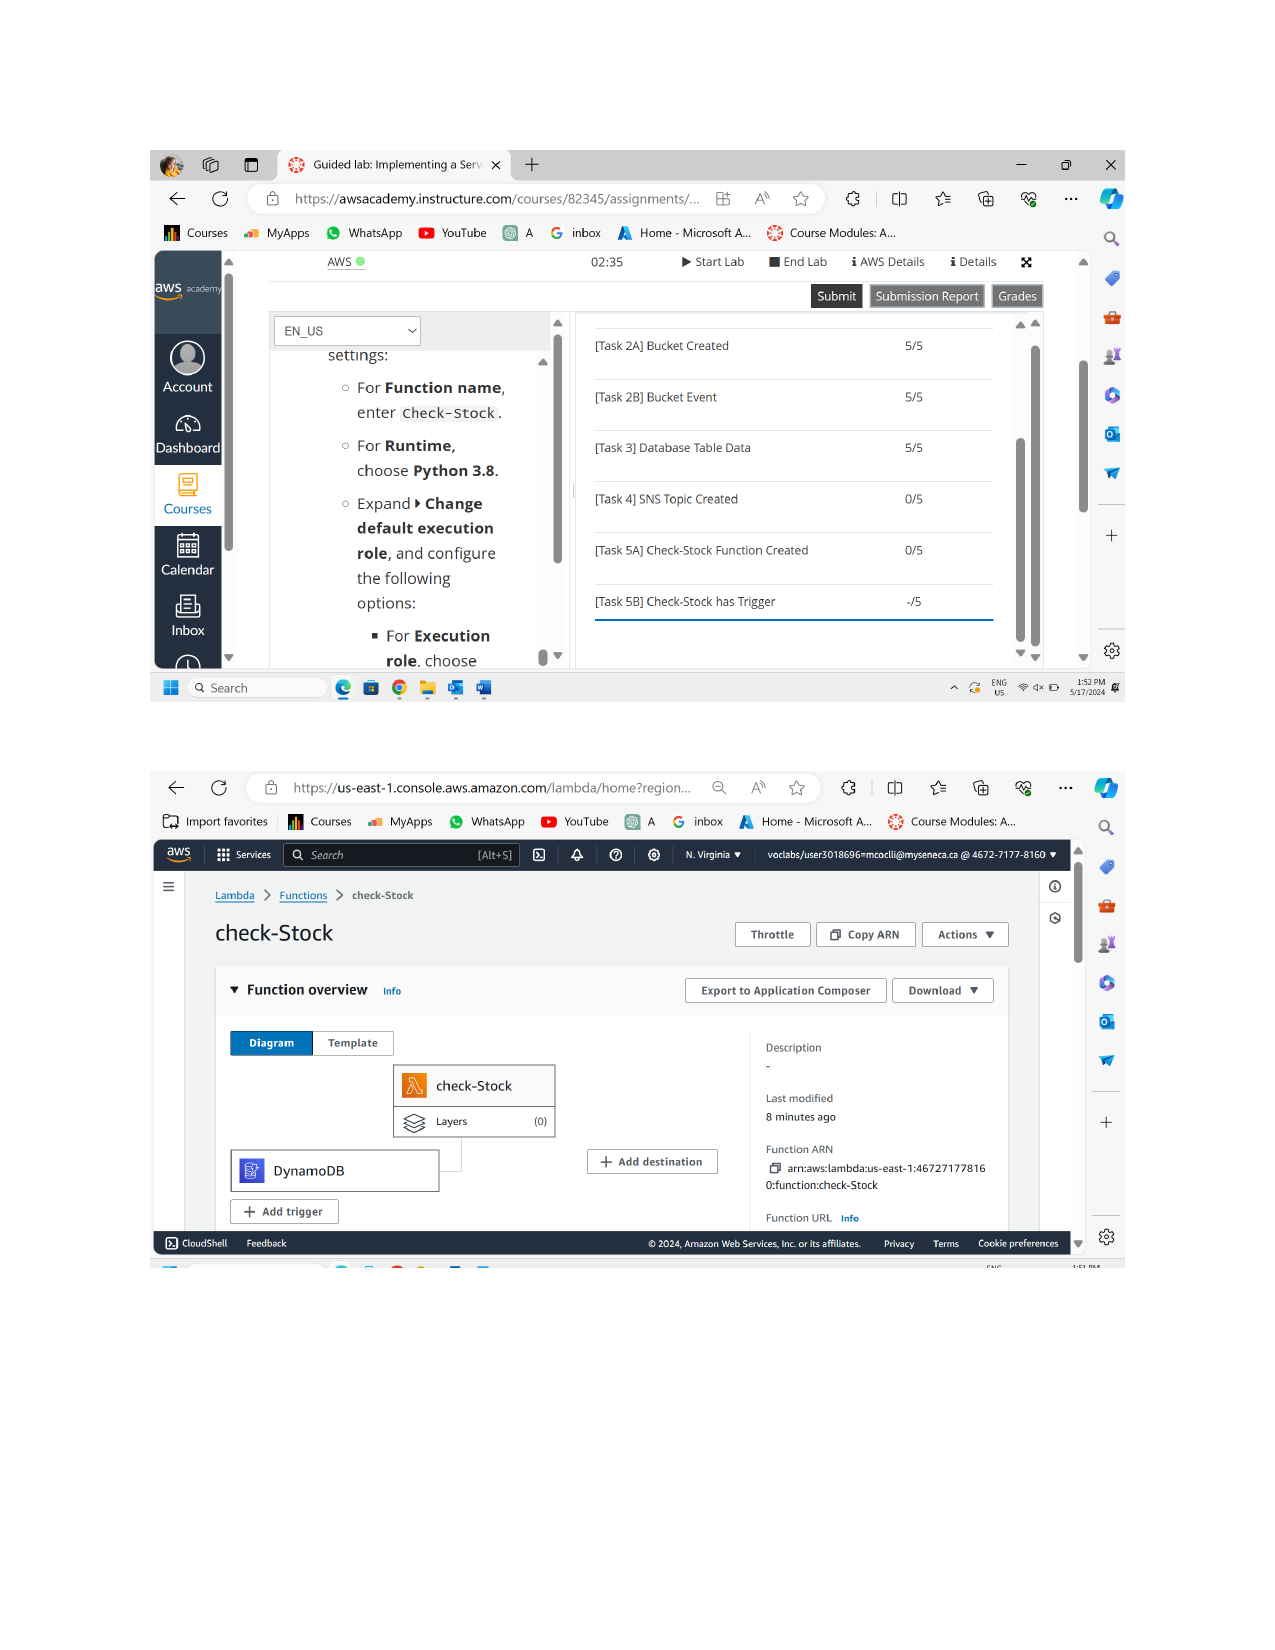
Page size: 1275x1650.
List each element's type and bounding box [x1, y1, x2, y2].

picture [150, 150, 1125, 702]
picture [150, 771, 1125, 1268]
